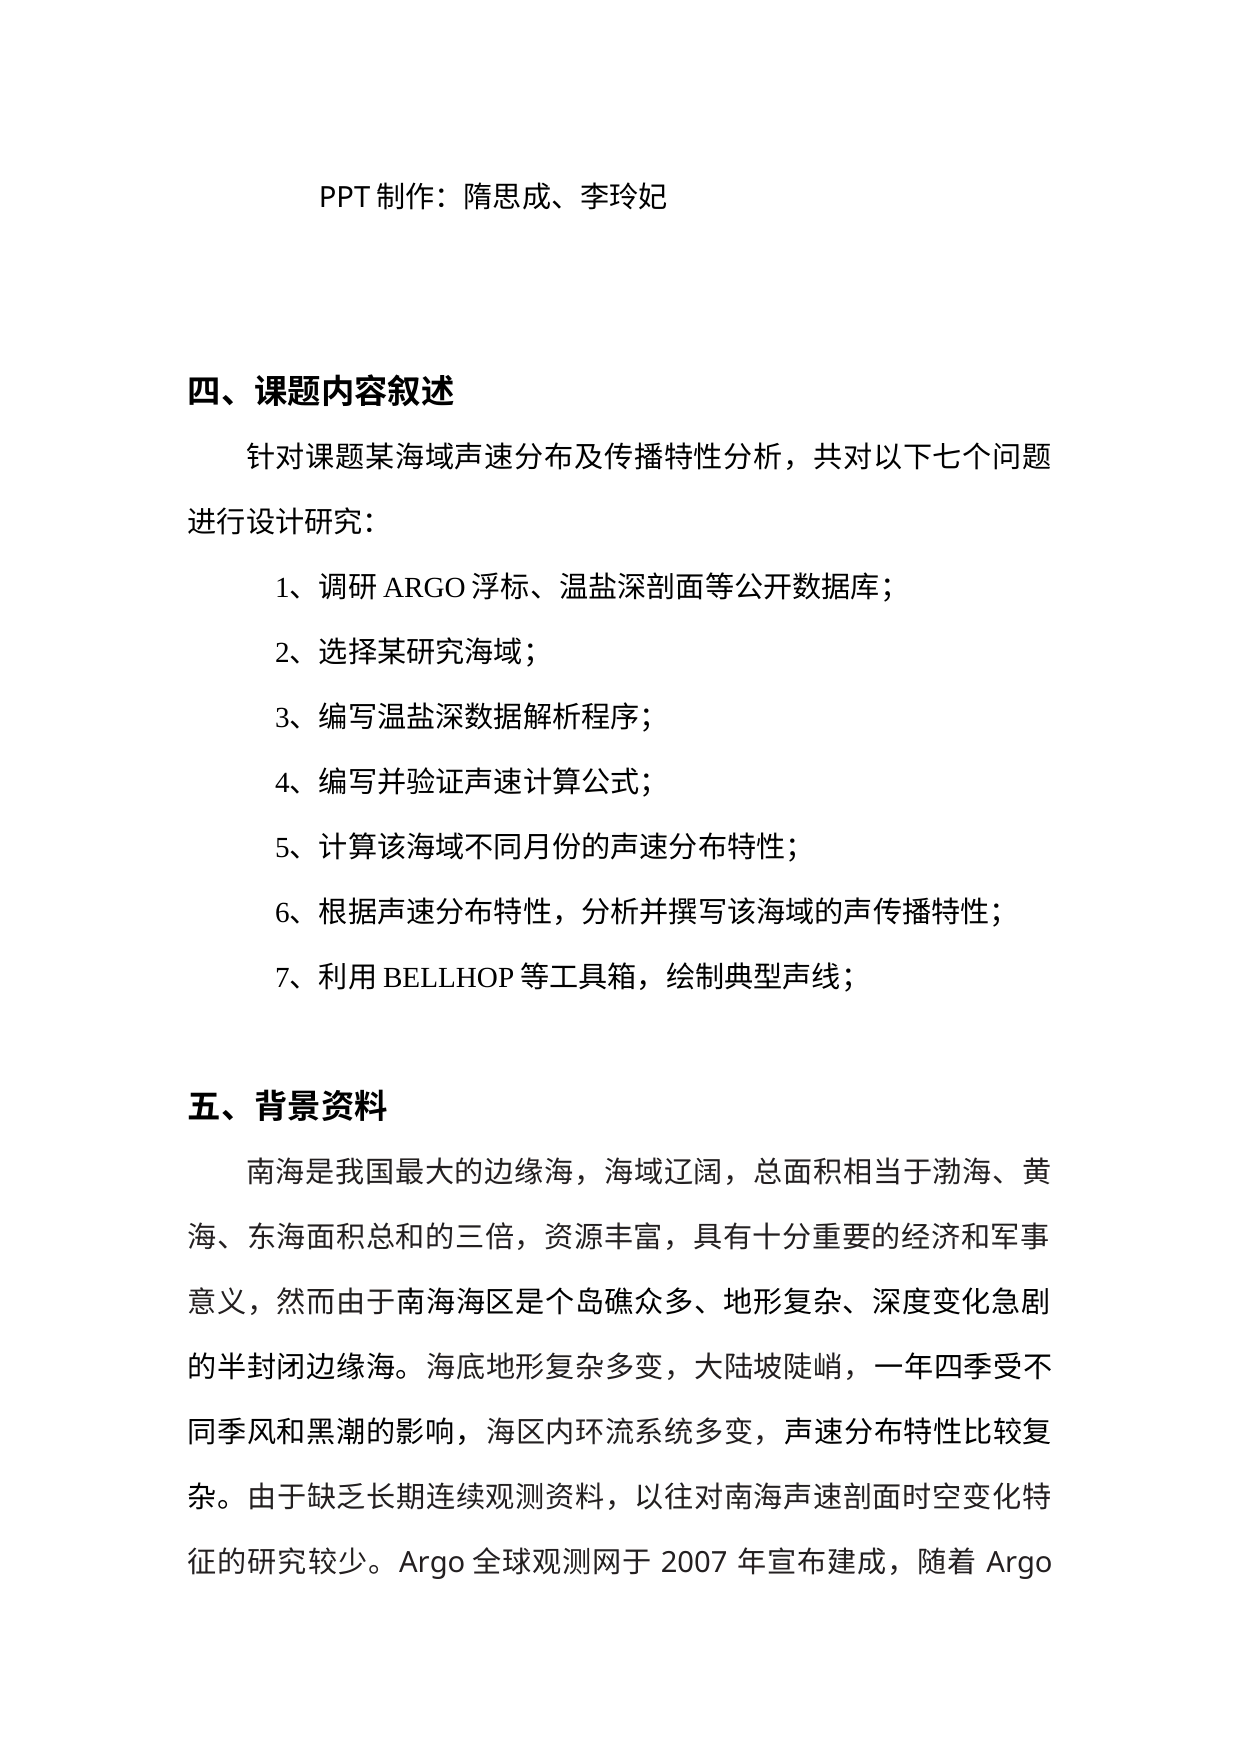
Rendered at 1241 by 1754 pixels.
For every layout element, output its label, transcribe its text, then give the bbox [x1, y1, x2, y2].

list 6、根据声速分布特性，分析并撰写该海域的声传播特性； [231, 877, 1053, 942]
list 3、编写温盐深数据解析程序； [231, 682, 1053, 747]
text PPT制作：隋思成、李玲妃 [275, 162, 1053, 227]
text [187, 1137, 1053, 1592]
list 1、调研ARGO浮标、温盐深剖面等公开数据库； [231, 552, 1053, 617]
text 针对课题某海域声速分布及传播特性分析，共对以下七个问题进行设计研究： [187, 422, 1053, 552]
text 四、课题内容叙述 [187, 357, 1053, 422]
text 五、背景资料 [187, 1072, 1053, 1137]
list 4、编写并验证声速计算公式； [231, 747, 1053, 812]
list 7、利用BELLHOP等工具箱，绘制典型声线； [231, 942, 1053, 1007]
list 2、选择某研究海域； [231, 617, 1053, 682]
list 5、计算该海域不同月份的声速分布特性； [231, 812, 1053, 877]
